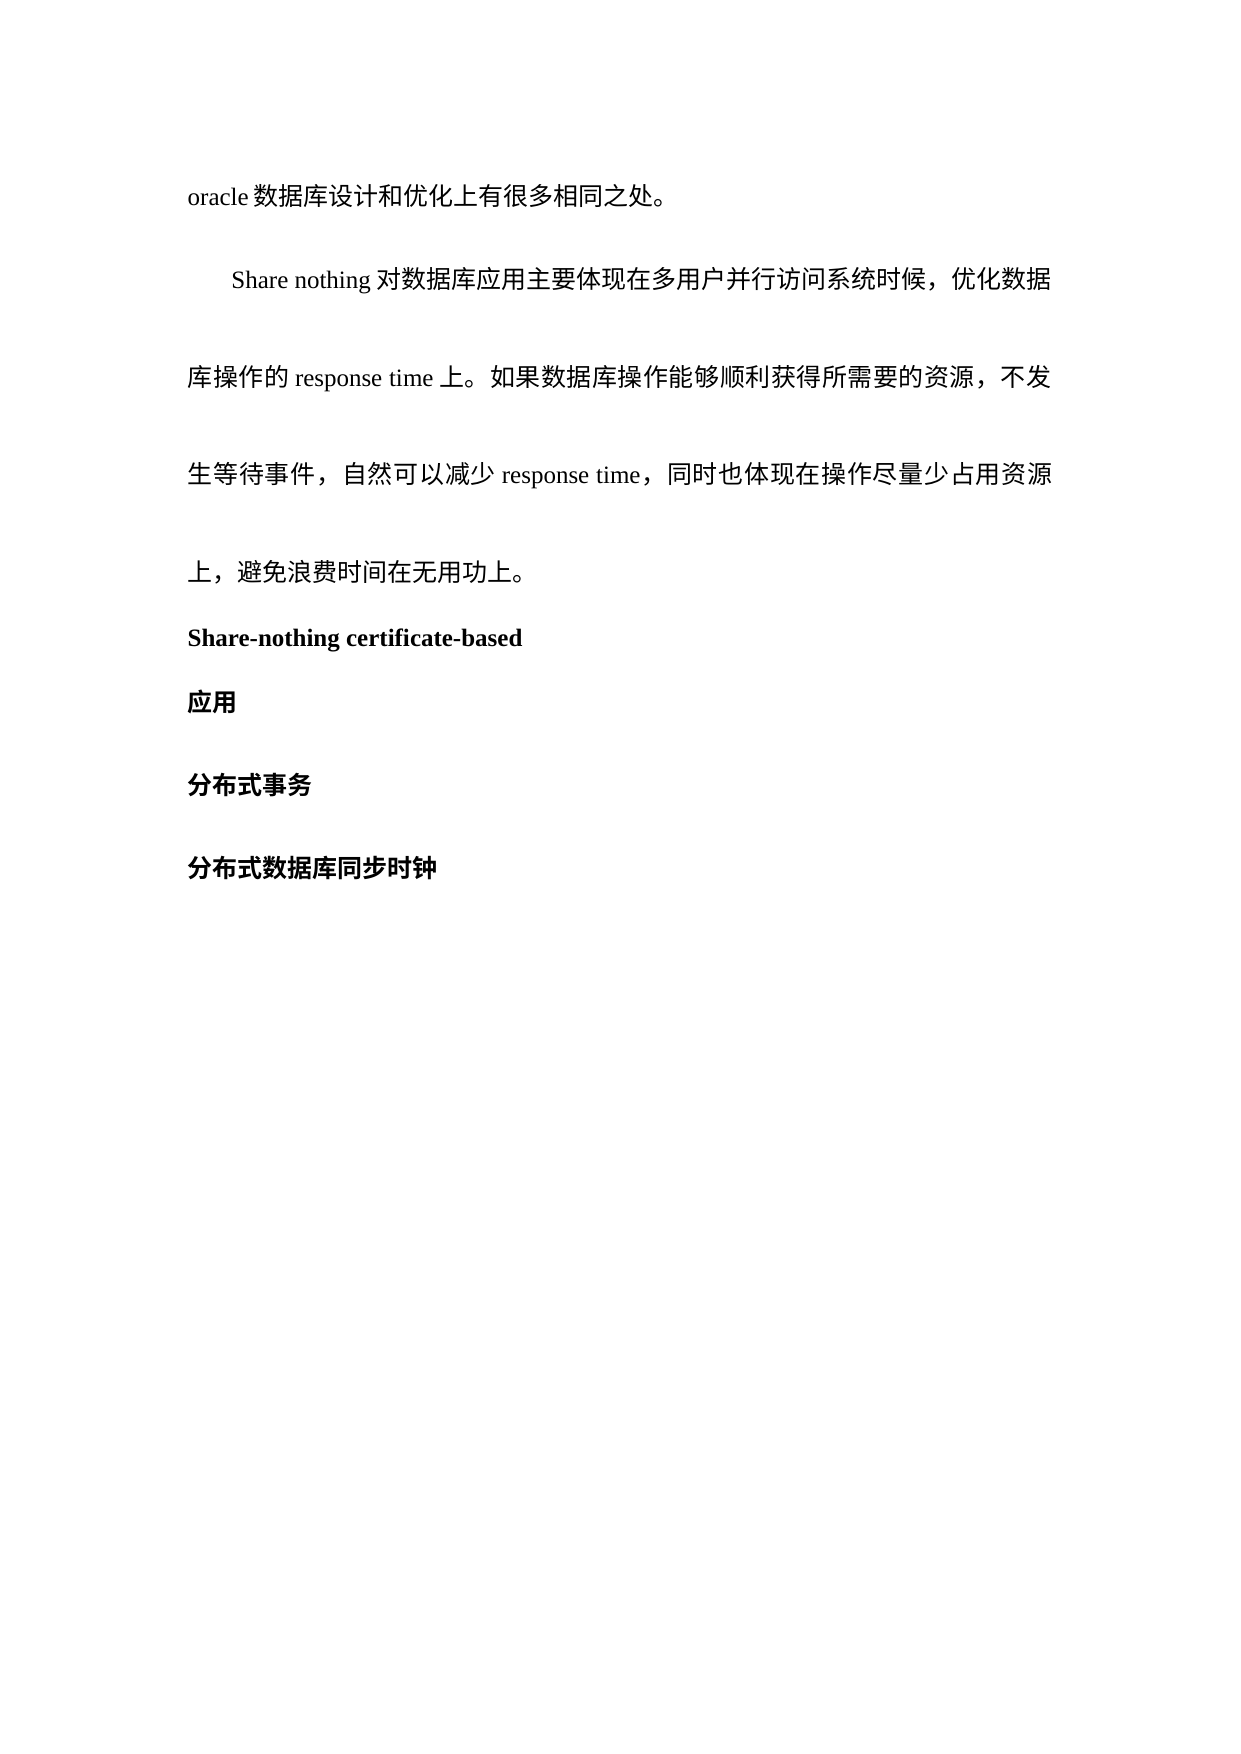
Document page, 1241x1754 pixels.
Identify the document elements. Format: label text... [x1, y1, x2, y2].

subtitle Share-nothing certificate-based [187, 621, 1053, 653]
subtitle 分布式数据库同步时钟 [187, 834, 1053, 899]
text Share nothing对数据库应用主要体现在多用户并行访问系统时候，优化数据库操作的response time上。如果数据库操作能够顺利获得所需要的资源，不发生等待事件，自然可以减少response time，同时也体现在操作尽量少占用资源上，避免浪费时间在无用功上。 [187, 245, 1053, 603]
subtitle 分布式事务 [187, 751, 1053, 816]
subtitle 应用 [187, 668, 1053, 733]
